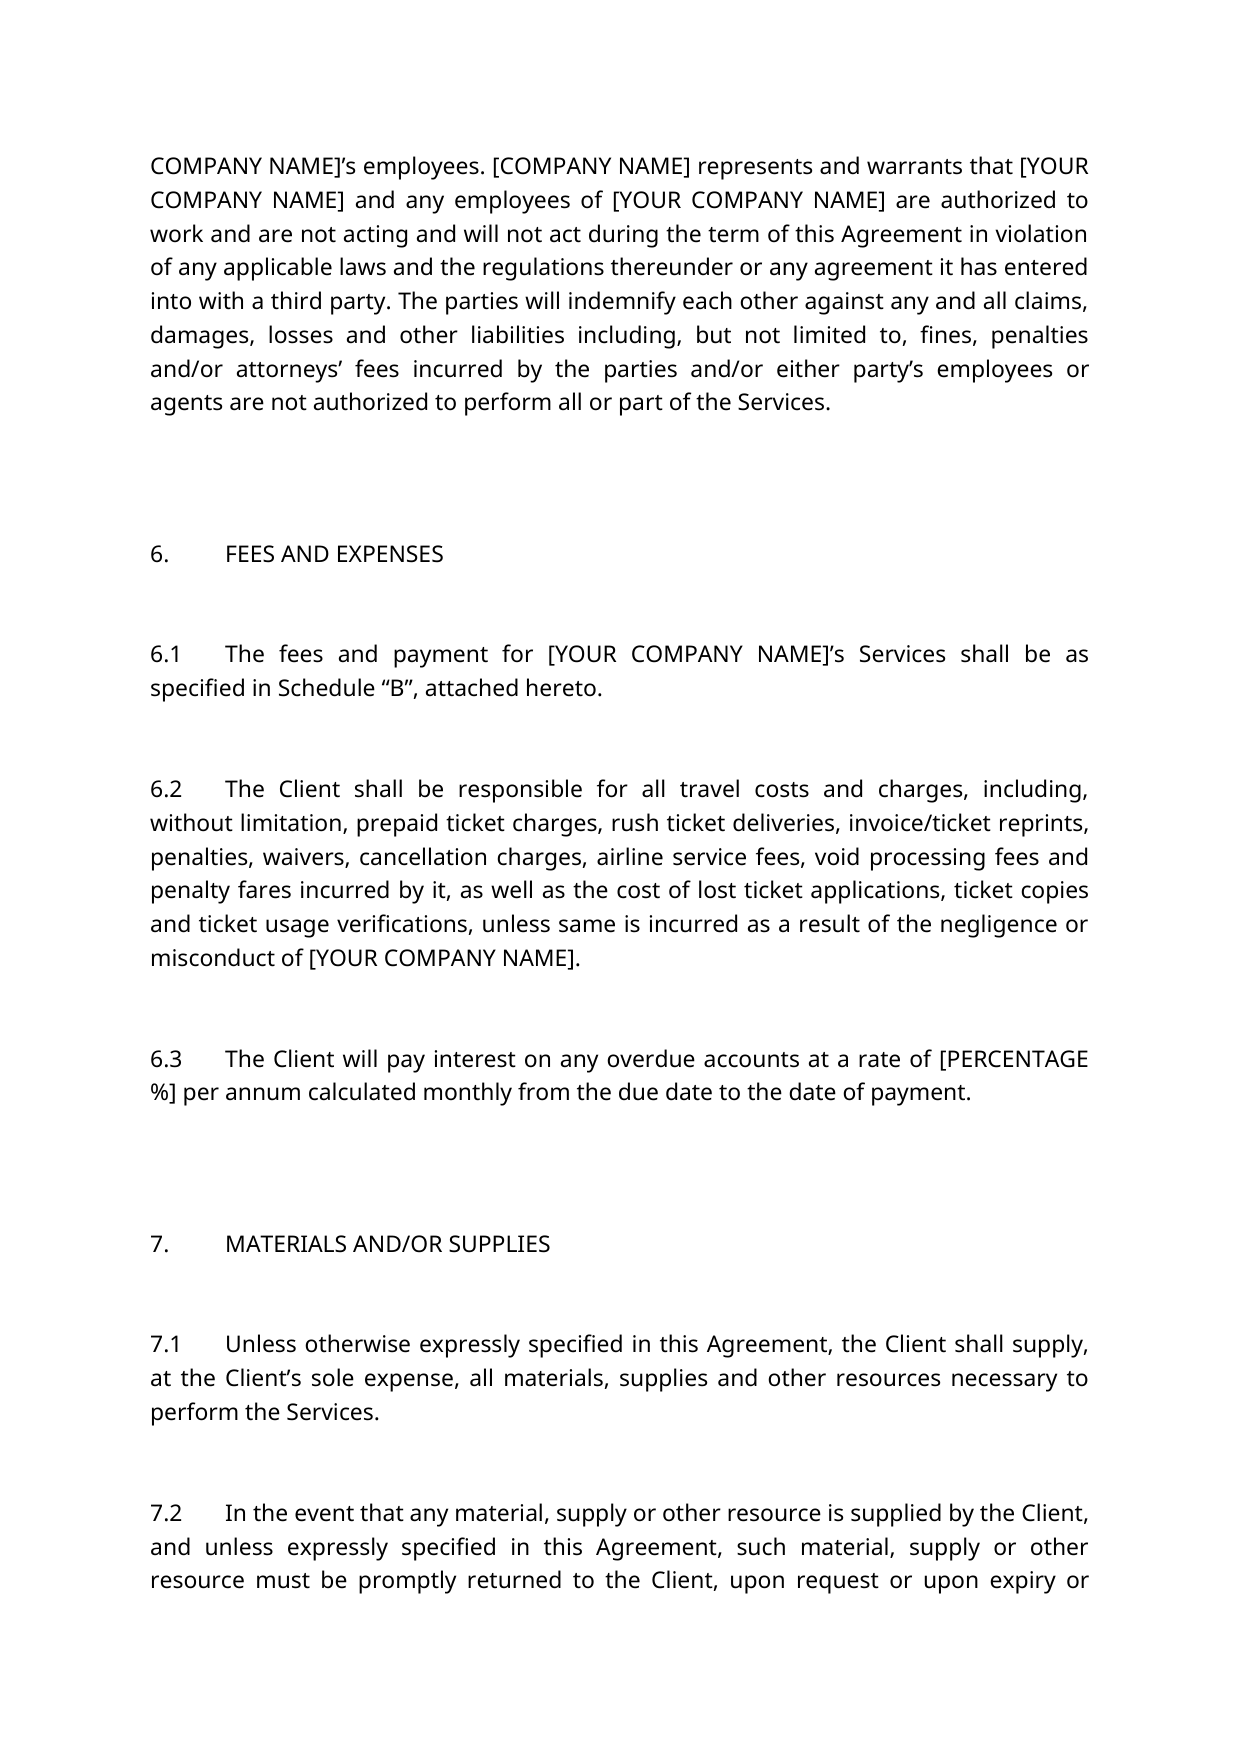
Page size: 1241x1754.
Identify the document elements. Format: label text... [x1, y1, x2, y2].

text 6. FEES AND EXPENSES [150, 537, 1090, 569]
text 7.1 Unless otherwise expressly specified in this Agreement, the Client shall supply, at the Client’s sole expense, all materials, supplies and other resources necessary to perform the Services. [150, 1328, 1090, 1427]
text 6.1 The fees and payment for [YOUR COMPANY NAME]’s Services shall be as specified in Schedule “B”, attached hereto. [150, 638, 1090, 703]
text 6.3 The Client will pay interest on any overdue accounts at a rate of [PERCENTAGE %] per annum calculated monthly from the due date to the date of payment. [150, 1042, 1090, 1107]
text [150, 1497, 1090, 1595]
text 6.2 The Client shall be responsible for all travel costs and charges, including, without limitation, prepaid ticket charges, rush ticket deliveries, invoice/ticket reprints, penalties, waivers, cancellation charges, airline service fees, void processing fees and penalty fares incurred by it, as well as the cost of lost ticket applications, ticket copies and ticket usage verifications, unless same is incurred as a result of the negligence or misconduct of [YOUR COMPANY NAME]. [150, 773, 1090, 973]
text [150, 150, 1090, 417]
text 7. MATERIALS AND/OR SUPPLIES [150, 1227, 1090, 1259]
